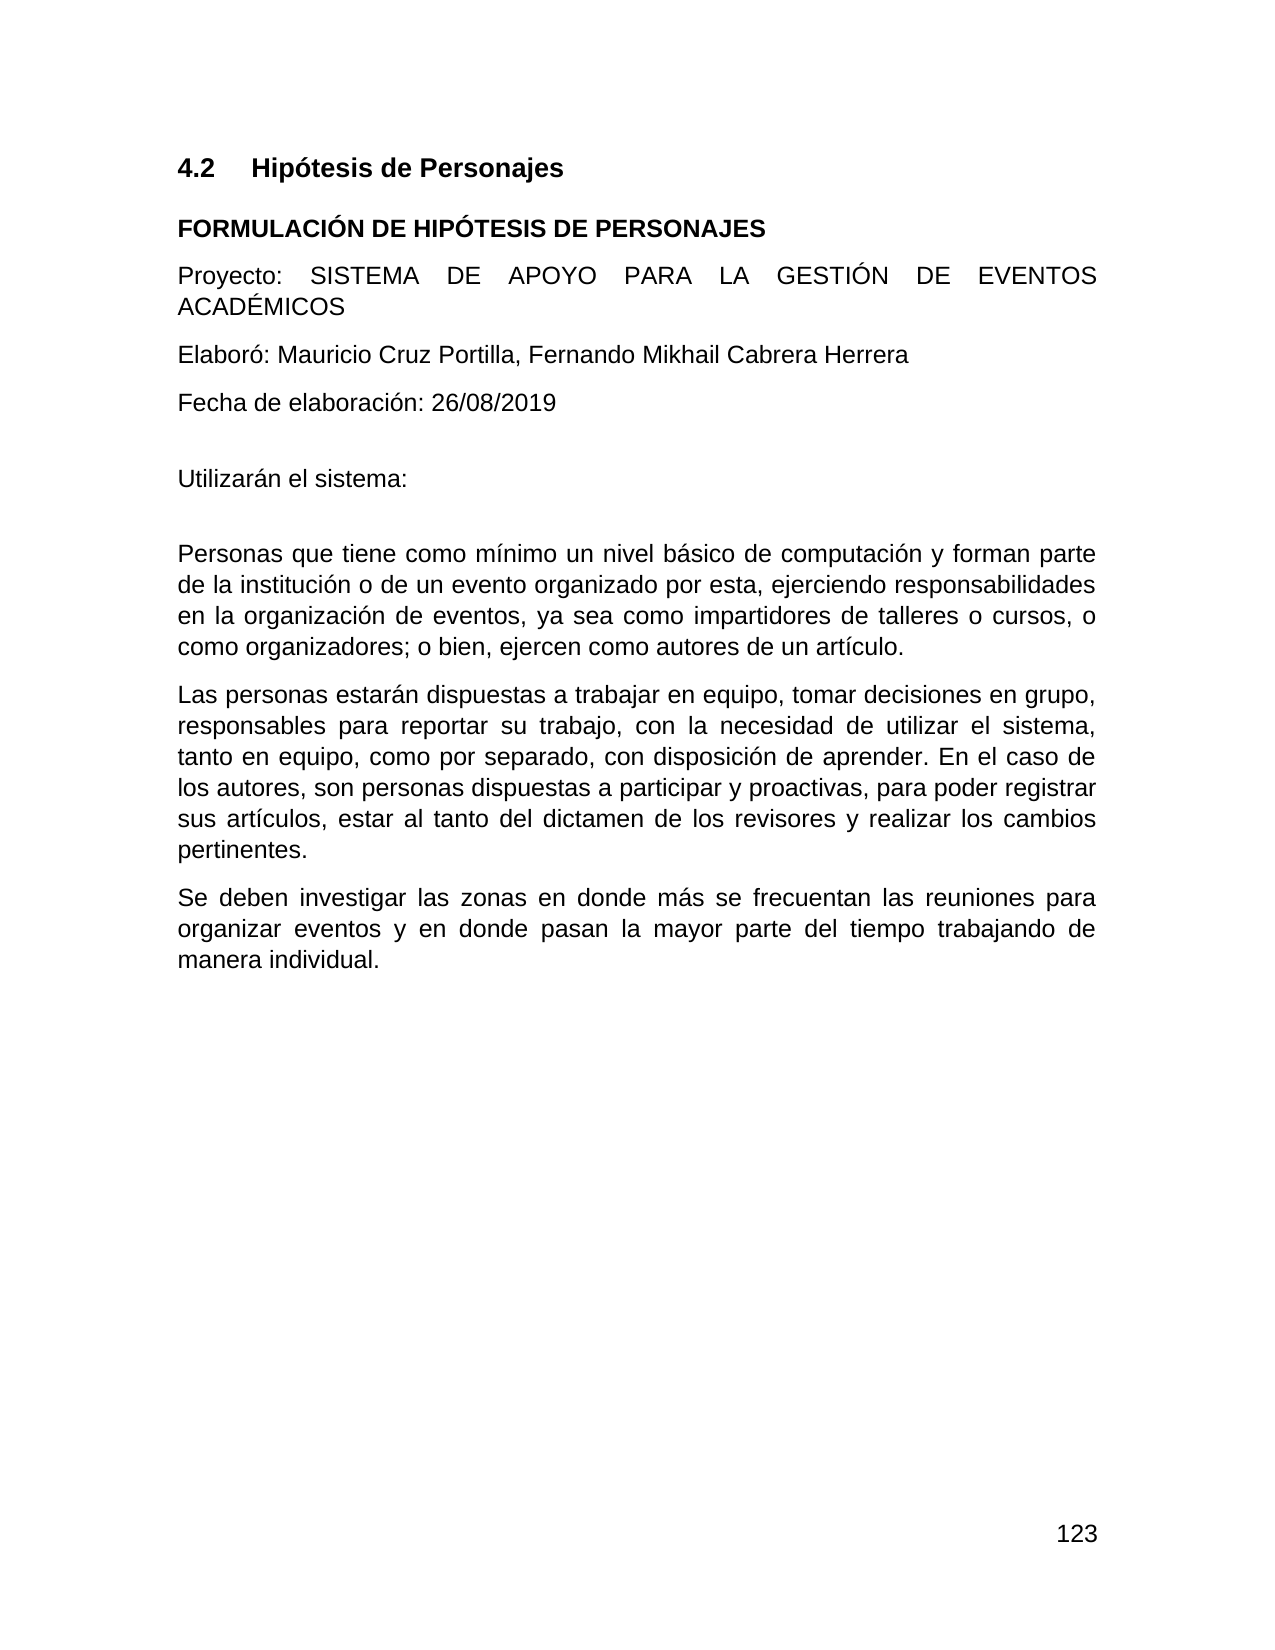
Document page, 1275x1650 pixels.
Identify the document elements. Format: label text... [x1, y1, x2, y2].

subtitle 4.2 Hipótesis de Personajes [177, 152, 1098, 183]
text Elaboró: Mauricio Cruz Portilla, Fernando Mikhail Cabrera Herrera [177, 340, 1098, 369]
text Fecha de elaboración: 26/08/2019 [177, 388, 1098, 417]
text Se deben investigar las zonas en donde más se frecuentan las reuniones para organizar eventos y en donde pasan la mayor parte del tiempo trabajando de manera individual. [177, 883, 1098, 974]
text Las personas estarán dispuestas a trabajar en equipo, tomar decisiones en grupo, responsables para reportar su trabajo, con la necesidad de utilizar el sistema, tanto en equipo, como por separado, con disposición de aprender. En el caso de los autores, son personas dispuestas a participar y proactivas, para poder registrar sus artículos, estar al tanto del dictamen de los revisores y realizar los cambios pertinentes. [177, 680, 1098, 864]
text Proyecto: SISTEMA DE APOYO PARA LA GESTIÓN DE EVENTOS ACADÉMICOS [177, 261, 1098, 321]
text FORMULACIÓN DE HIPÓTESIS DE PERSONAJES [177, 214, 1098, 242]
text Personas que tiene como mínimo un nivel básico de computación y forman parte de la institución o de un evento organizado por esta, ejerciendo responsabilidades en la organización de eventos, ya sea como impartidores de talleres o cursos, o como organizadores; o bien, ejercen como autores de un artículo. [177, 539, 1098, 661]
text Utilizarán el sistema: [177, 463, 1098, 492]
